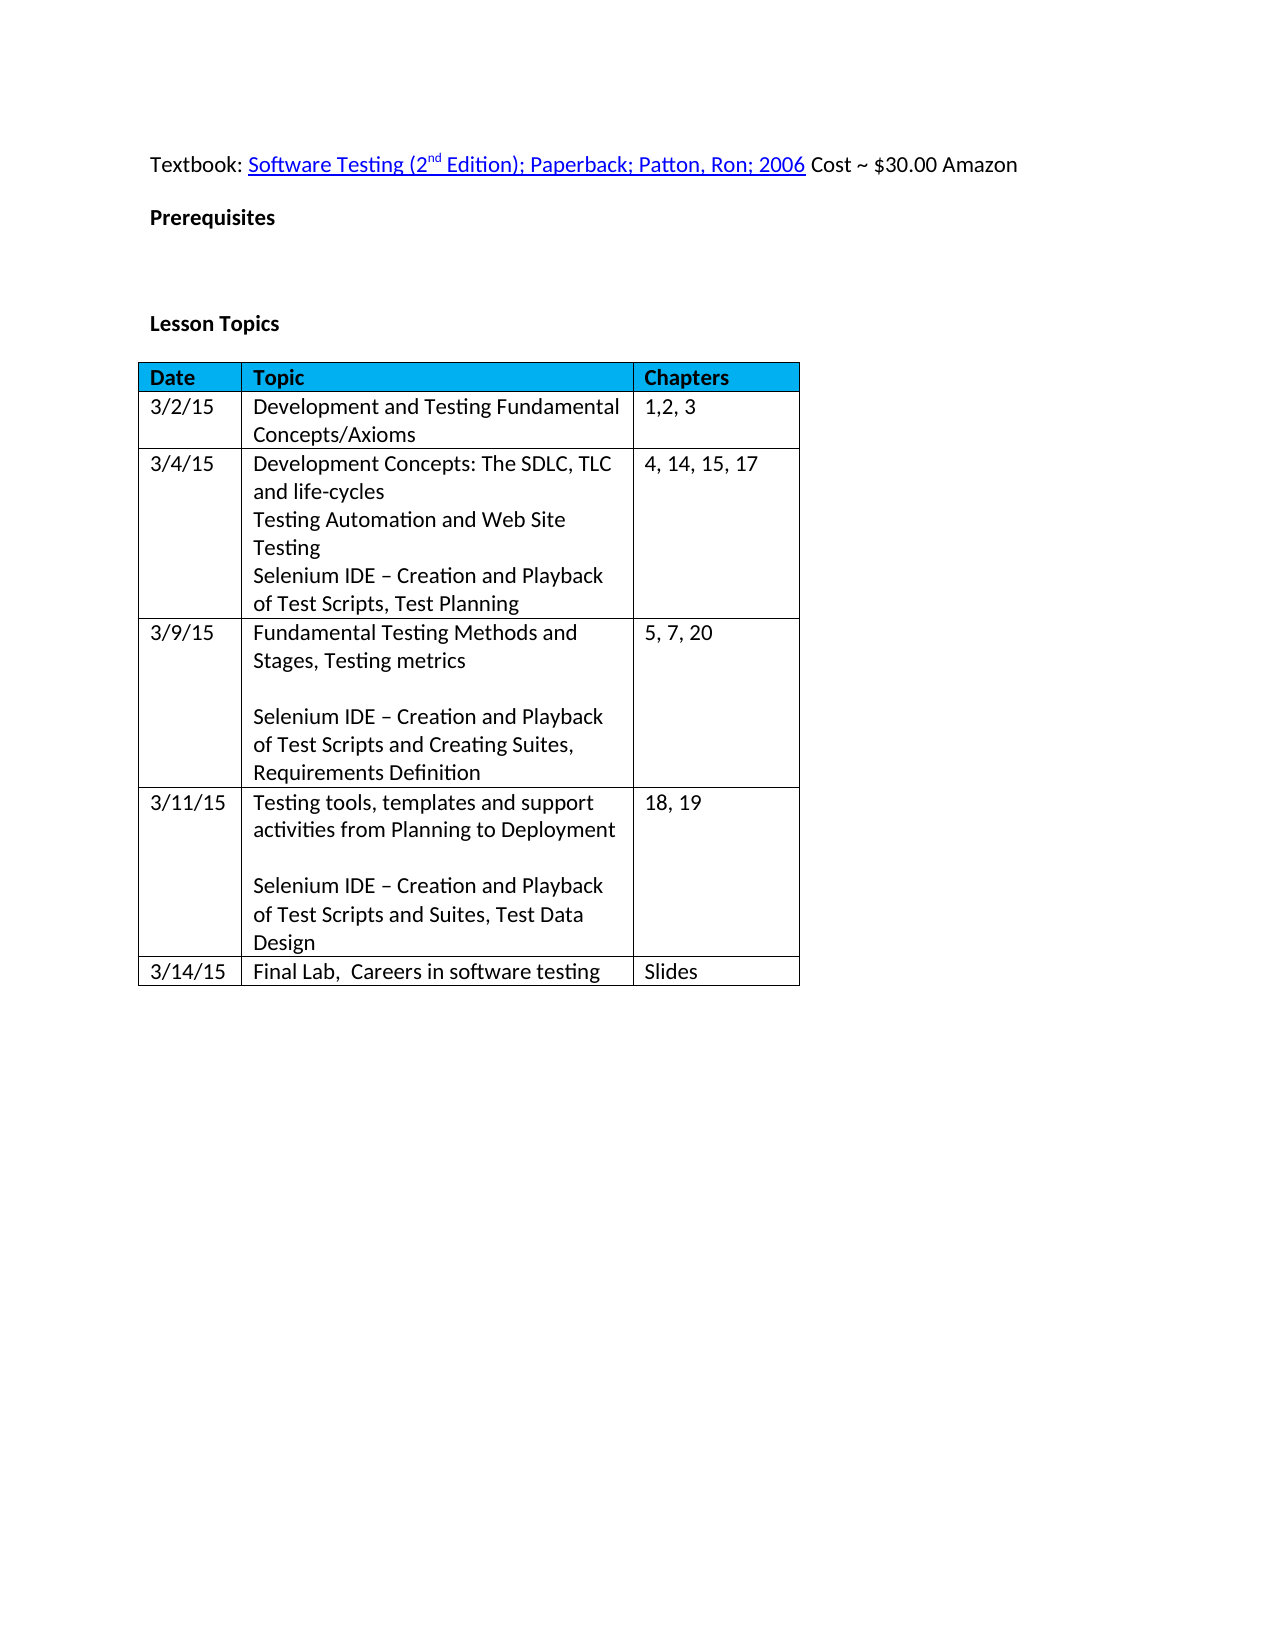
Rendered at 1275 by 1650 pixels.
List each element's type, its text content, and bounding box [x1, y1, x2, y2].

table_cell Fundamental Testing Methods and Stages, Testing metrics Selenium IDE – Creation and Playback of Test Scripts and Creating Suites, Requirements Definition [242, 619, 633, 787]
table_cell 5, 7, 20 [634, 619, 799, 787]
table_cell Development Concepts: The SDLC, TLC and life-cycles Testing Automation and Web Site Testing Selenium IDE – Creation and Playback of Test Scripts, Test Planning [242, 449, 633, 617]
table_cell Slides [634, 957, 799, 985]
table_cell 1,2, 3 [634, 392, 799, 448]
table_cell Development and Testing Fundamental Concepts/Axioms [242, 392, 633, 448]
text Textbook: Software Testing (2nd Edition); Paperback; Patton, Ron; 2006 Cost ~ $30.00 Amazon [150, 150, 1125, 178]
table_header Topic [242, 363, 633, 391]
text Lesson Topics [150, 309, 1125, 337]
table_cell Final Lab, Careers in software testing [242, 957, 633, 985]
table_cell 3/14/15 [139, 957, 241, 985]
table_cell Testing tools, templates and support activities from Planning to Deployment Selenium IDE – Creation and Playback of Test Scripts and Suites, Test Data Design [242, 788, 633, 956]
table_cell 3/11/15 [139, 788, 241, 956]
table_cell 3/9/15 [139, 619, 241, 787]
table_header Date [139, 363, 241, 391]
table_cell 18, 19 [634, 788, 799, 956]
text Prerequisites [150, 203, 1125, 231]
table_cell 3/4/15 [139, 449, 241, 617]
table_cell 4, 14, 15, 17 [634, 449, 799, 617]
table_cell 3/2/15 [139, 392, 241, 448]
table_header Chapters [634, 363, 799, 391]
